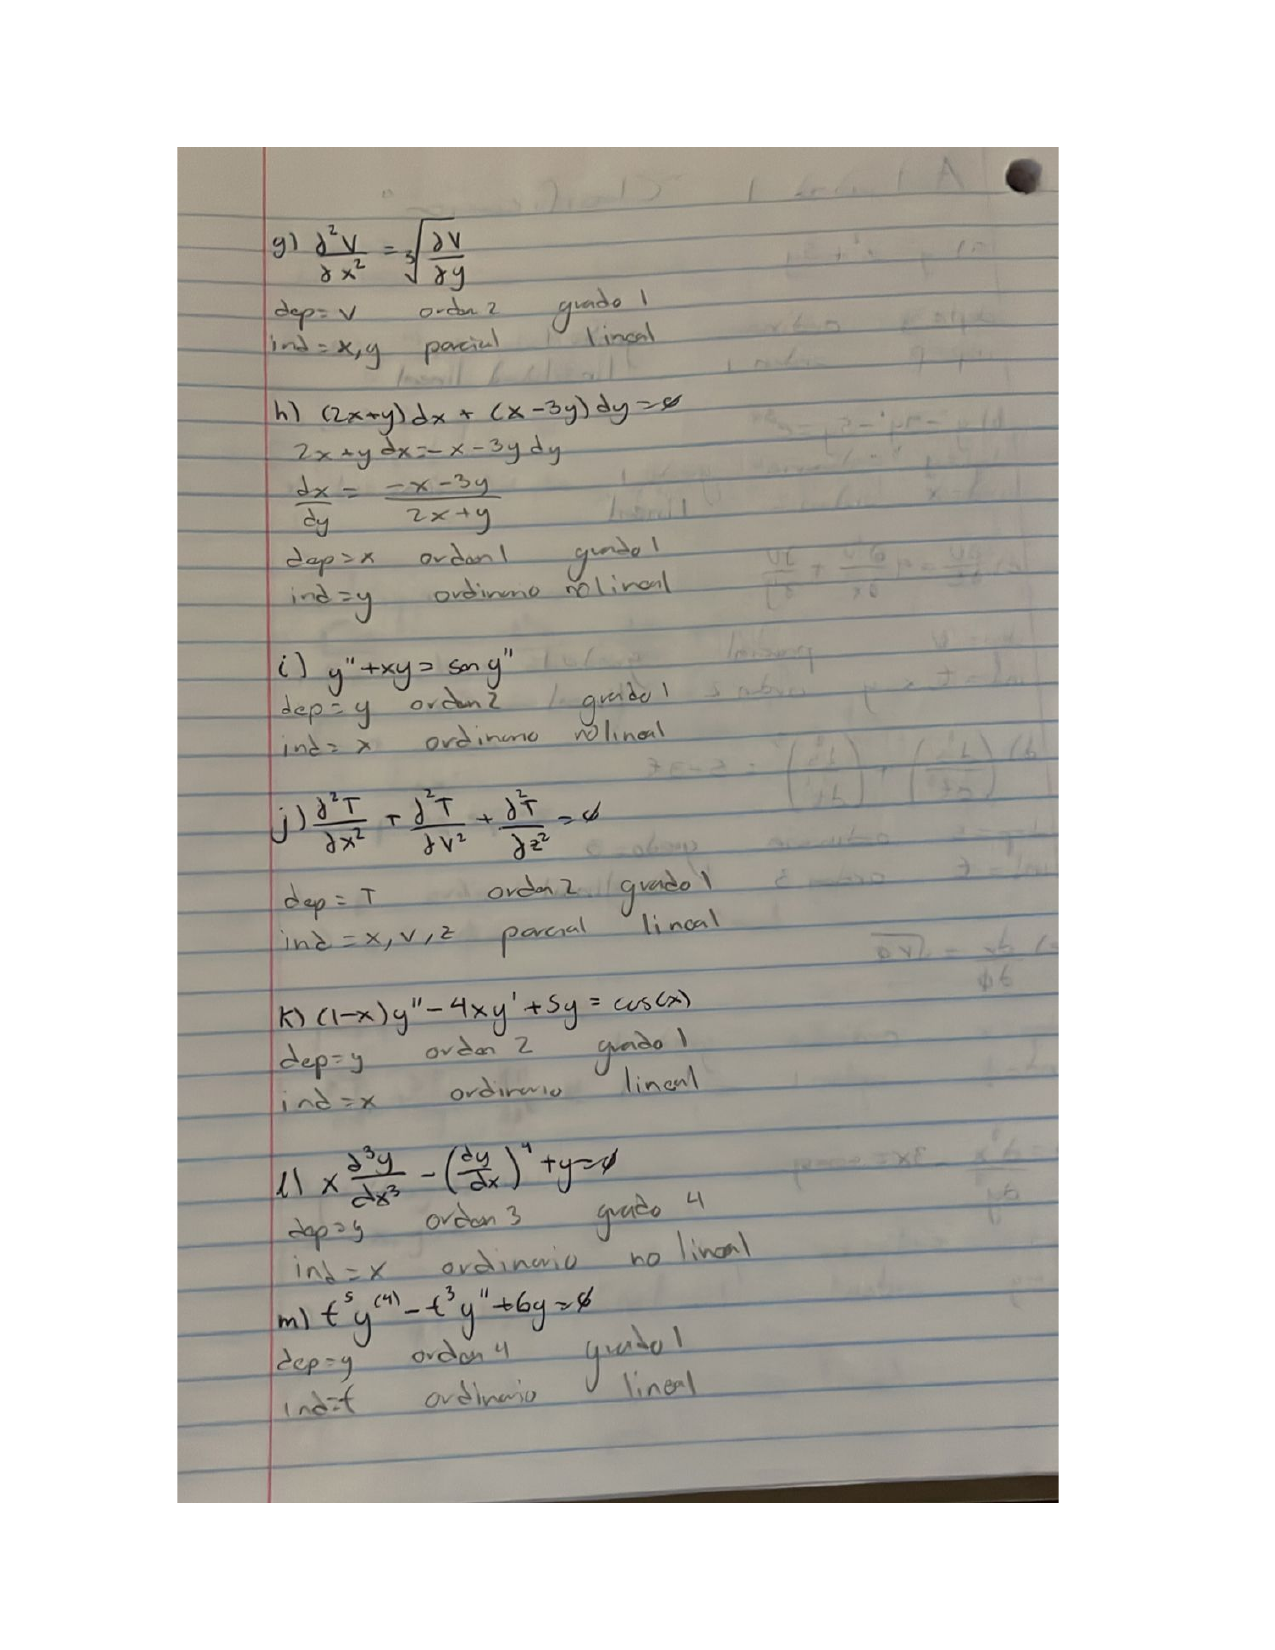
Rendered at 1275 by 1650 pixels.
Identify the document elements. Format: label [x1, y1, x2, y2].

picture [177, 147, 1059, 1503]
